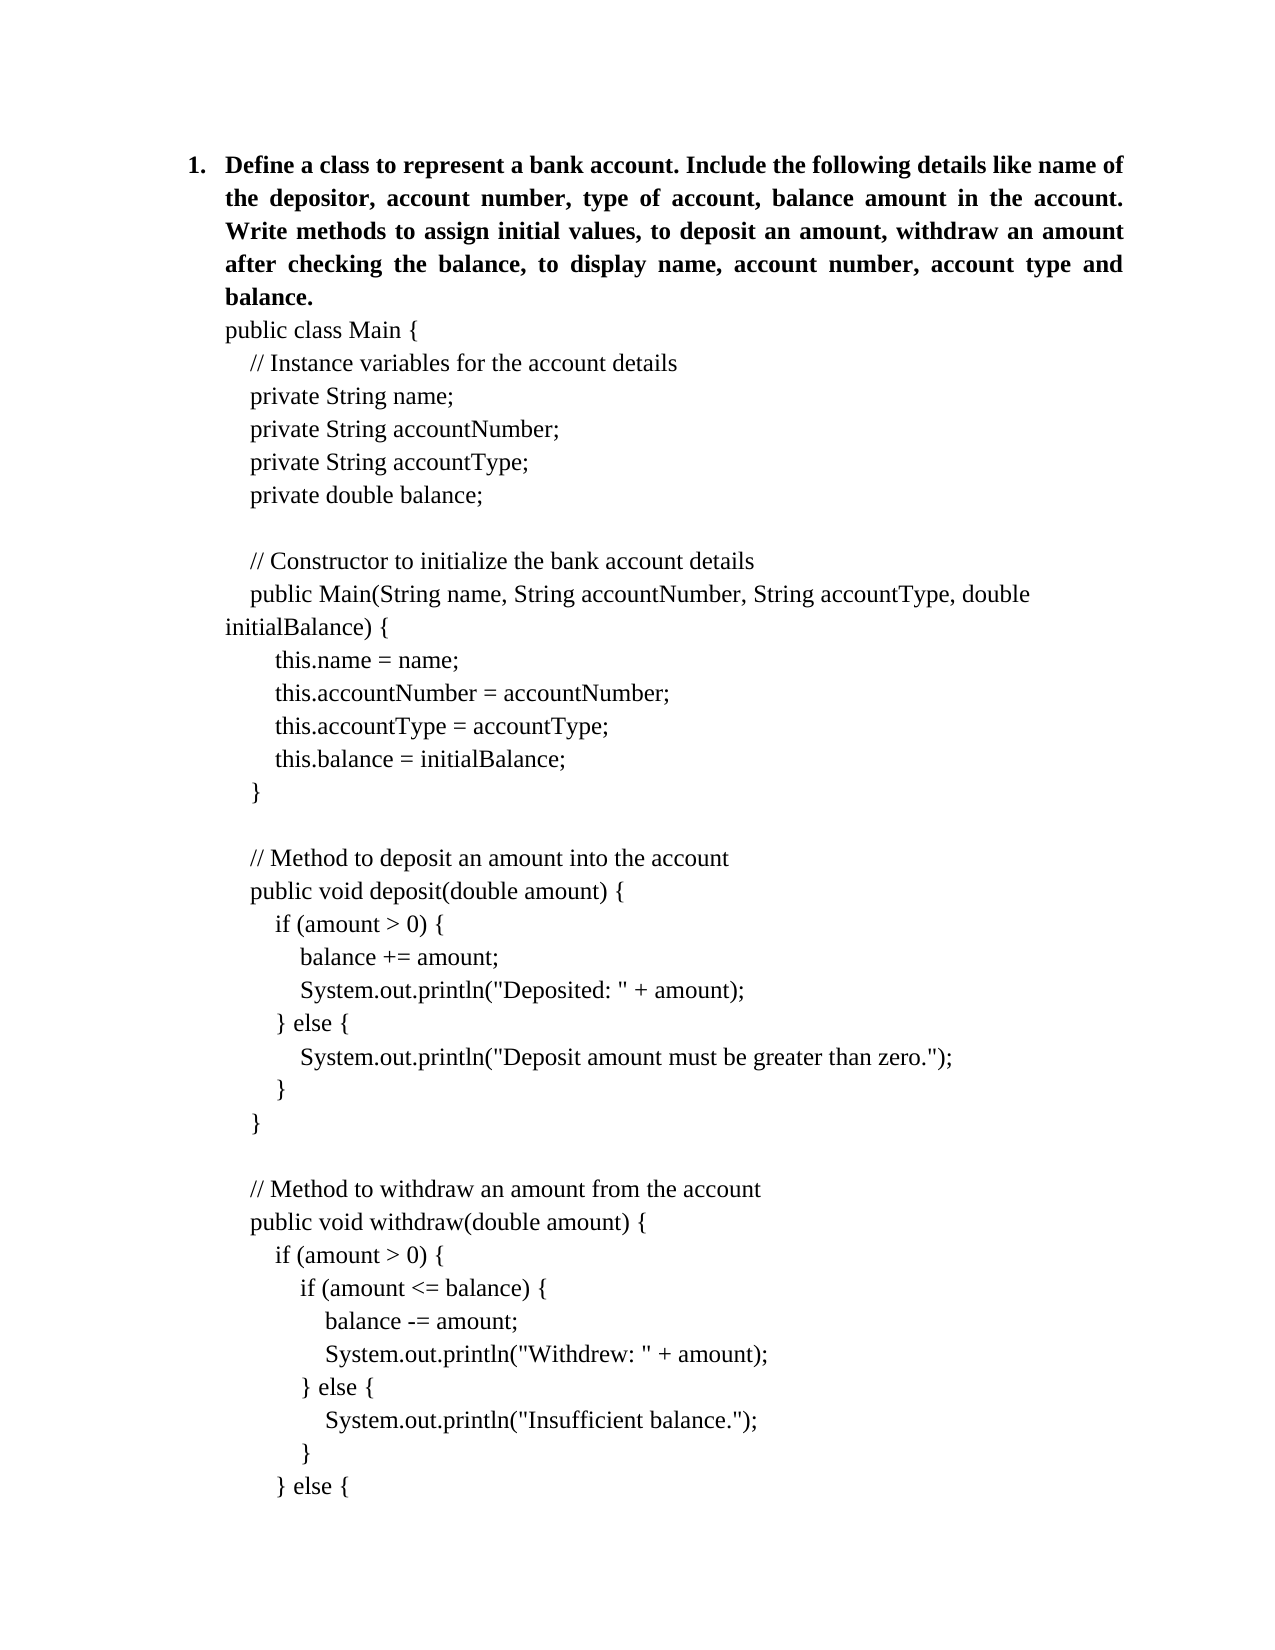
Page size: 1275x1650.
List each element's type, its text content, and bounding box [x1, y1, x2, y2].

list } [225, 1108, 1125, 1136]
list } else { [225, 1372, 1125, 1401]
list public void deposit(double amount) { [225, 876, 1125, 905]
list } [225, 1074, 1125, 1103]
list // Method to deposit an amount into the account [225, 843, 1125, 872]
list this.balance = initialBalance; [225, 744, 1125, 773]
list if (amount > 0) { [225, 909, 1125, 938]
list private String accountNumber; [225, 414, 1125, 443]
list System.out.println("Withdrew: " + amount); [225, 1339, 1125, 1367]
list this.accountNumber = accountNumber; [225, 678, 1125, 707]
list private String name; [225, 381, 1125, 410]
list balance += amount; [225, 942, 1125, 971]
list public Main(String name, String accountNumber, String accountType, double initialBalance) { [225, 579, 1125, 641]
list Define a class to represent a bank account. Include the following details like name of the depositor, account number, type of account, balance amount in the account. Write methods to assign initial values, to deposit an amount, withdraw an amount after checking the balance, to display name, account number, account type and balance. [187, 150, 1125, 311]
list System.out.println("Deposited: " + amount); [225, 976, 1125, 1004]
list if (amount > 0) { [225, 1240, 1125, 1268]
list System.out.println("Insufficient balance."); [225, 1405, 1125, 1433]
list // Method to withdraw an amount from the account [225, 1174, 1125, 1202]
list // Constructor to initialize the bank account details [225, 546, 1125, 575]
list if (amount <= balance) { [225, 1273, 1125, 1301]
list } [225, 777, 1125, 806]
list } [225, 1438, 1125, 1467]
list } else { [225, 1008, 1125, 1037]
list public void withdraw(double amount) { [225, 1207, 1125, 1235]
list this.name = name; [225, 645, 1125, 674]
list } else { [225, 1471, 1125, 1499]
list public class Main { [225, 315, 1125, 344]
list this.accountType = accountType; [225, 711, 1125, 740]
list // Instance variables for the account details [225, 348, 1125, 377]
list private double balance; [225, 480, 1125, 509]
list balance -= amount; [225, 1306, 1125, 1334]
list private String accountType; [225, 447, 1125, 476]
list System.out.println("Deposit amount must be greater than zero."); [225, 1042, 1125, 1070]
